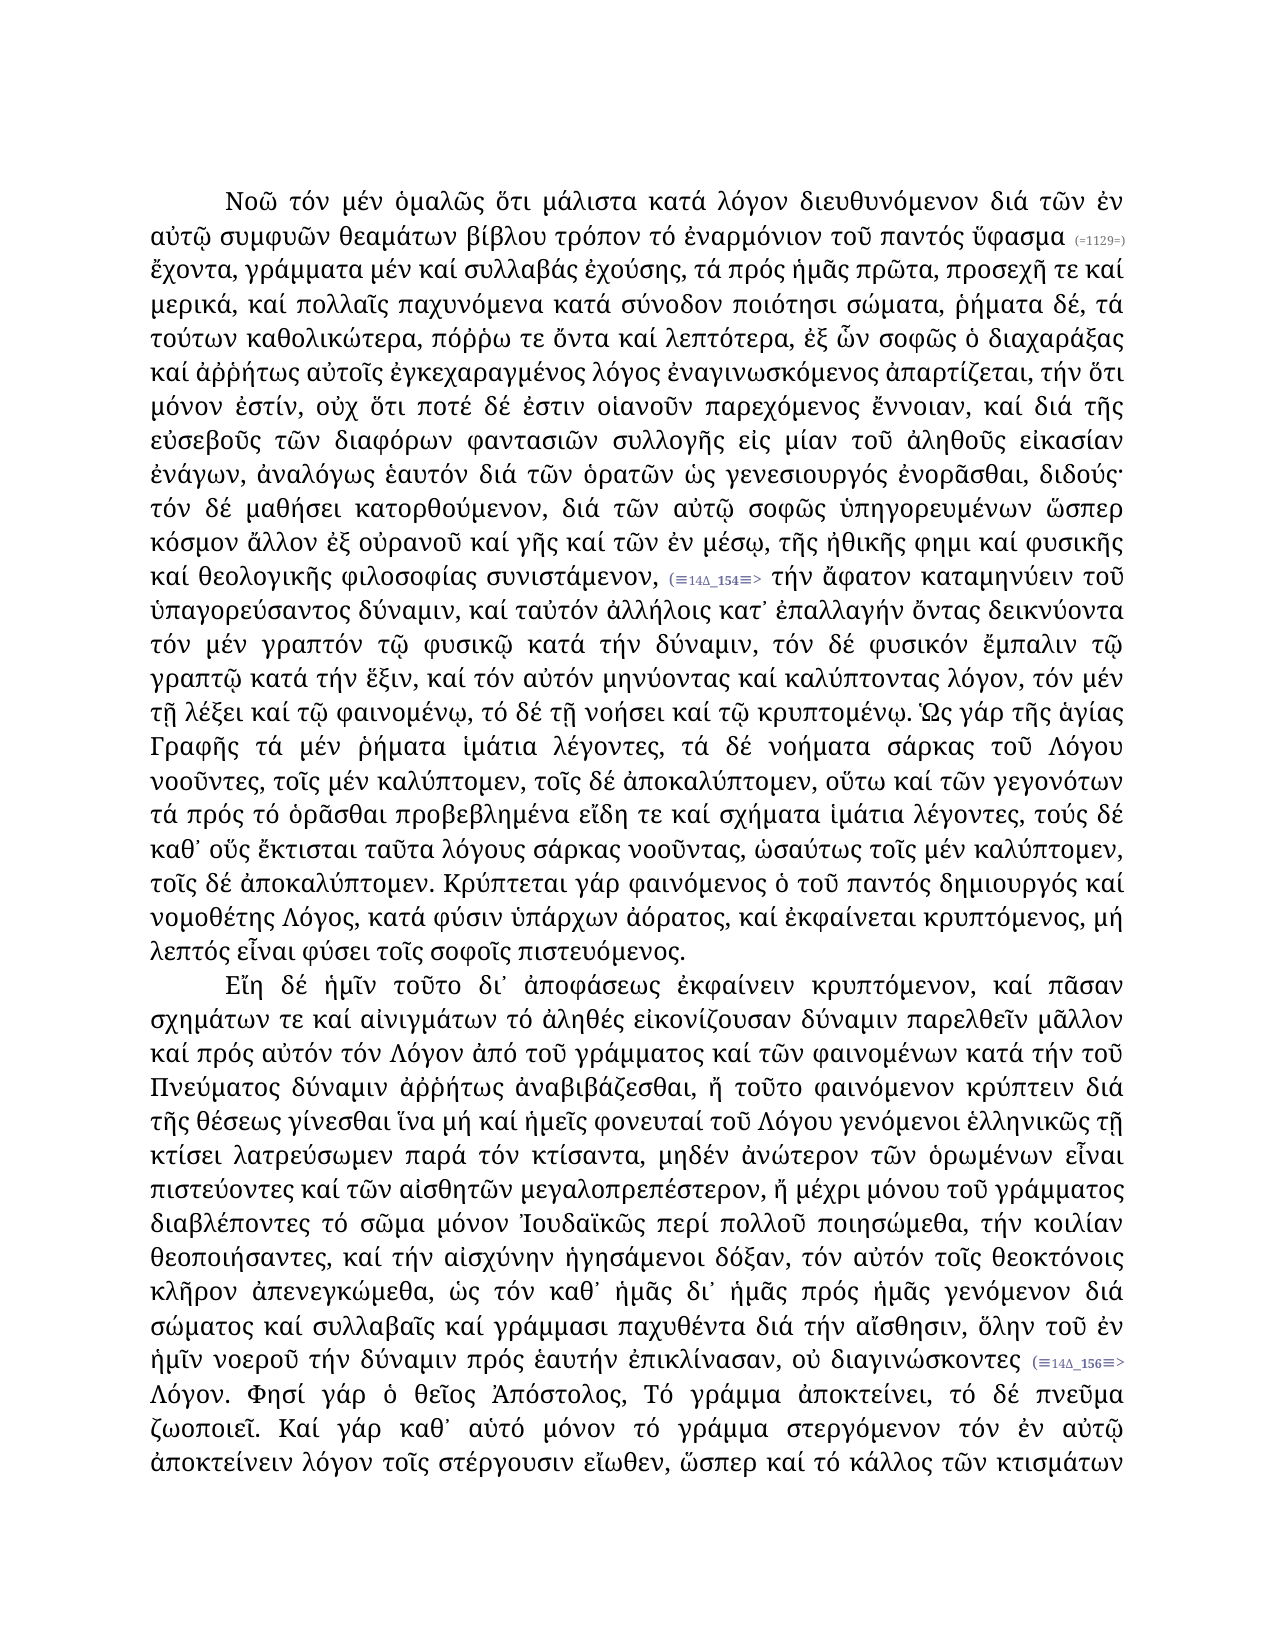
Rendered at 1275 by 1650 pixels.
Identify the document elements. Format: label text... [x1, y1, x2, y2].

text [150, 967, 1125, 1478]
text Νοῶ τόν μέν ὁμαλῶς ὅτι μάλιστα κατά λόγον διευθυνόμενον διά τῶν ἐν αὐτῷ συμφυῶν θεαμάτων βίβλου τρόπον τό ἐναρμόνιον τοῦ παντός ὕφασμα (=1129=) ἔχοντα, γράμματα μέν καί συλλαβάς ἐχούσης, τά πρός ἡμᾶς πρῶτα, προσεχῆ τε καί μερικά, καί πολλαῖς παχυνόμενα κατά σύνοδον ποιότησι σώματα, ῥήματα δέ, τά τούτων καθολικώτερα, πόῤῥω τε ὄντα καί λεπτότερα, ἐξ ὧν σοφῶς ὁ διαχαράξας καί ἀῤῥήτως αὐτοῖς ἐγκεχαραγμένος λόγος ἐναγινωσκόμενος ἀπαρτίζεται, τήν ὅτι μόνον ἐστίν, οὐχ ὅτι ποτέ δέ ἐστιν οἱανοῦν παρεχόμενος ἔννοιαν, καί διά τῆς εὐσεβοῦς τῶν διαφόρων φαντασιῶν συλλογῆς εἰς μίαν τοῦ ἀληθοῦς εἰκασίαν ἐνάγων, ἀναλόγως ἑαυτόν διά τῶν ὁρατῶν ὡς γενεσιουργός ἐνορᾶσθαι, διδούς· τόν δέ μαθήσει κατορθούμενον, διά τῶν αὐτῷ σοφῶς ὑπηγορευμένων ὥσπερ κόσμον ἄλλον ἐξ οὐρανοῦ καί γῆς καί τῶν ἐν μέσῳ, τῆς ἠθικῆς φημι καί φυσικῆς καί θεολογικῆς φιλοσοφίας συνιστάμενον, (≡14Δ_154≡> τήν ἄφατον καταμηνύειν τοῦ ὑπαγορεύσαντος δύναμιν, καί ταὐτόν ἀλλήλοις κατ᾿ ἐπαλλαγήν ὄντας δεικνύοντα τόν μέν γραπτόν τῷ φυσικῷ κατά τήν δύναμιν, τόν δέ φυσικόν ἔμπαλιν τῷ γραπτῷ κατά τήν ἕξιν, καί τόν αὐτόν μηνύοντας καί καλύπτοντας λόγον, τόν μέν τῇ λέξει καί τῷ φαινομένῳ, τό δέ τῇ νοήσει καί τῷ κρυπτομένῳ. Ὡς γάρ τῆς ἁγίας Γραφῆς τά μέν ῥήματα ἱμάτια λέγοντες, τά δέ νοήματα σάρκας τοῦ Λόγου νοοῦντες, τοῖς μέν καλύπτομεν, τοῖς δέ ἀποκαλύπτομεν, οὕτω καί τῶν γεγονότων τά πρός τό ὁρᾶσθαι προβεβλημένα εἴδη τε καί σχήματα ἱμάτια λέγοντες, τούς δέ καθ᾿ οὕς ἔκτισται ταῦτα λόγους σάρκας νοοῦντας, ὡσαύτως τοῖς μέν καλύπτομεν, τοῖς δέ ἀποκαλύπτομεν. Κρύπτεται γάρ φαινόμενος ὁ τοῦ παντός δημιουργός καί νομοθέτης Λόγος, κατά φύσιν ὑπάρχων ἀόρατος, καί ἐκφαίνεται κρυπτόμενος, μή λεπτός εἶναι φύσει τοῖς σοφοῖς πιστευόμενος. [150, 184, 1125, 967]
